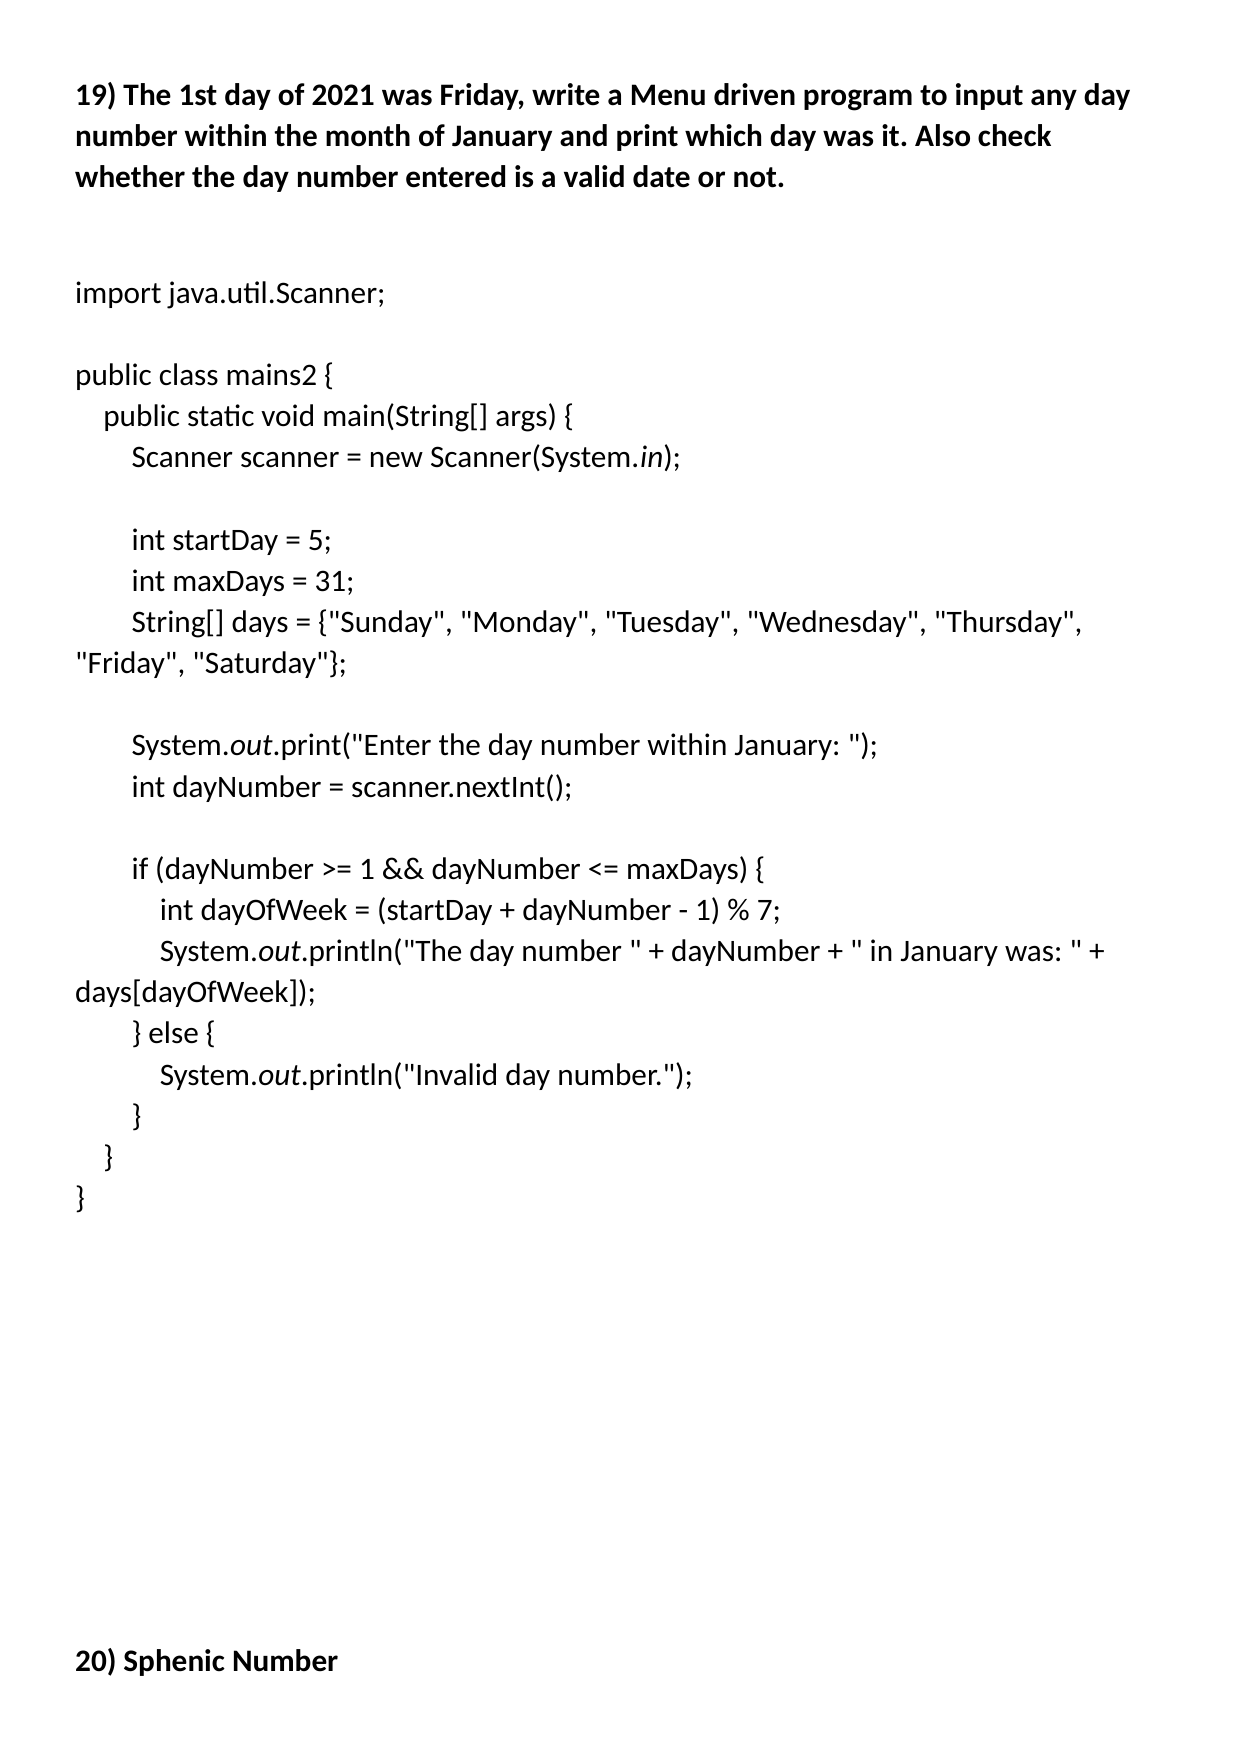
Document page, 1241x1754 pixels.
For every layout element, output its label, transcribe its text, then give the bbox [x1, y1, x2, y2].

text 20) Sphenic Number [75, 1641, 1165, 1679]
text import java.util.Scanner; public class mains2 { public static void main(String[] args) { Scanner scanner = new Scanner(System.in); int startDay = 5; int maxDays = 31; String[] days = {"Sunday", "Monday", "Tuesday", "Wednesday", "Thursday", "Friday", "Saturday"}; System.out.print("Enter the day number within January: "); int dayNumber = scanner.nextInt(); if (dayNumber >= 1 && dayNumber <= maxDays) { int dayOfWeek = (startDay + dayNumber - 1) % 7; System.out.println("The day number " + dayNumber + " in January was: " + days[dayOfWeek]); } else { System.out.println("Invalid day number."); } } } [75, 273, 1165, 1216]
text 19) The 1st day of 2021 was Friday, write a Menu driven program to input any day number within the month of January and print which day was it. Also check whether the day number entered is a valid date or not. [75, 75, 1165, 195]
